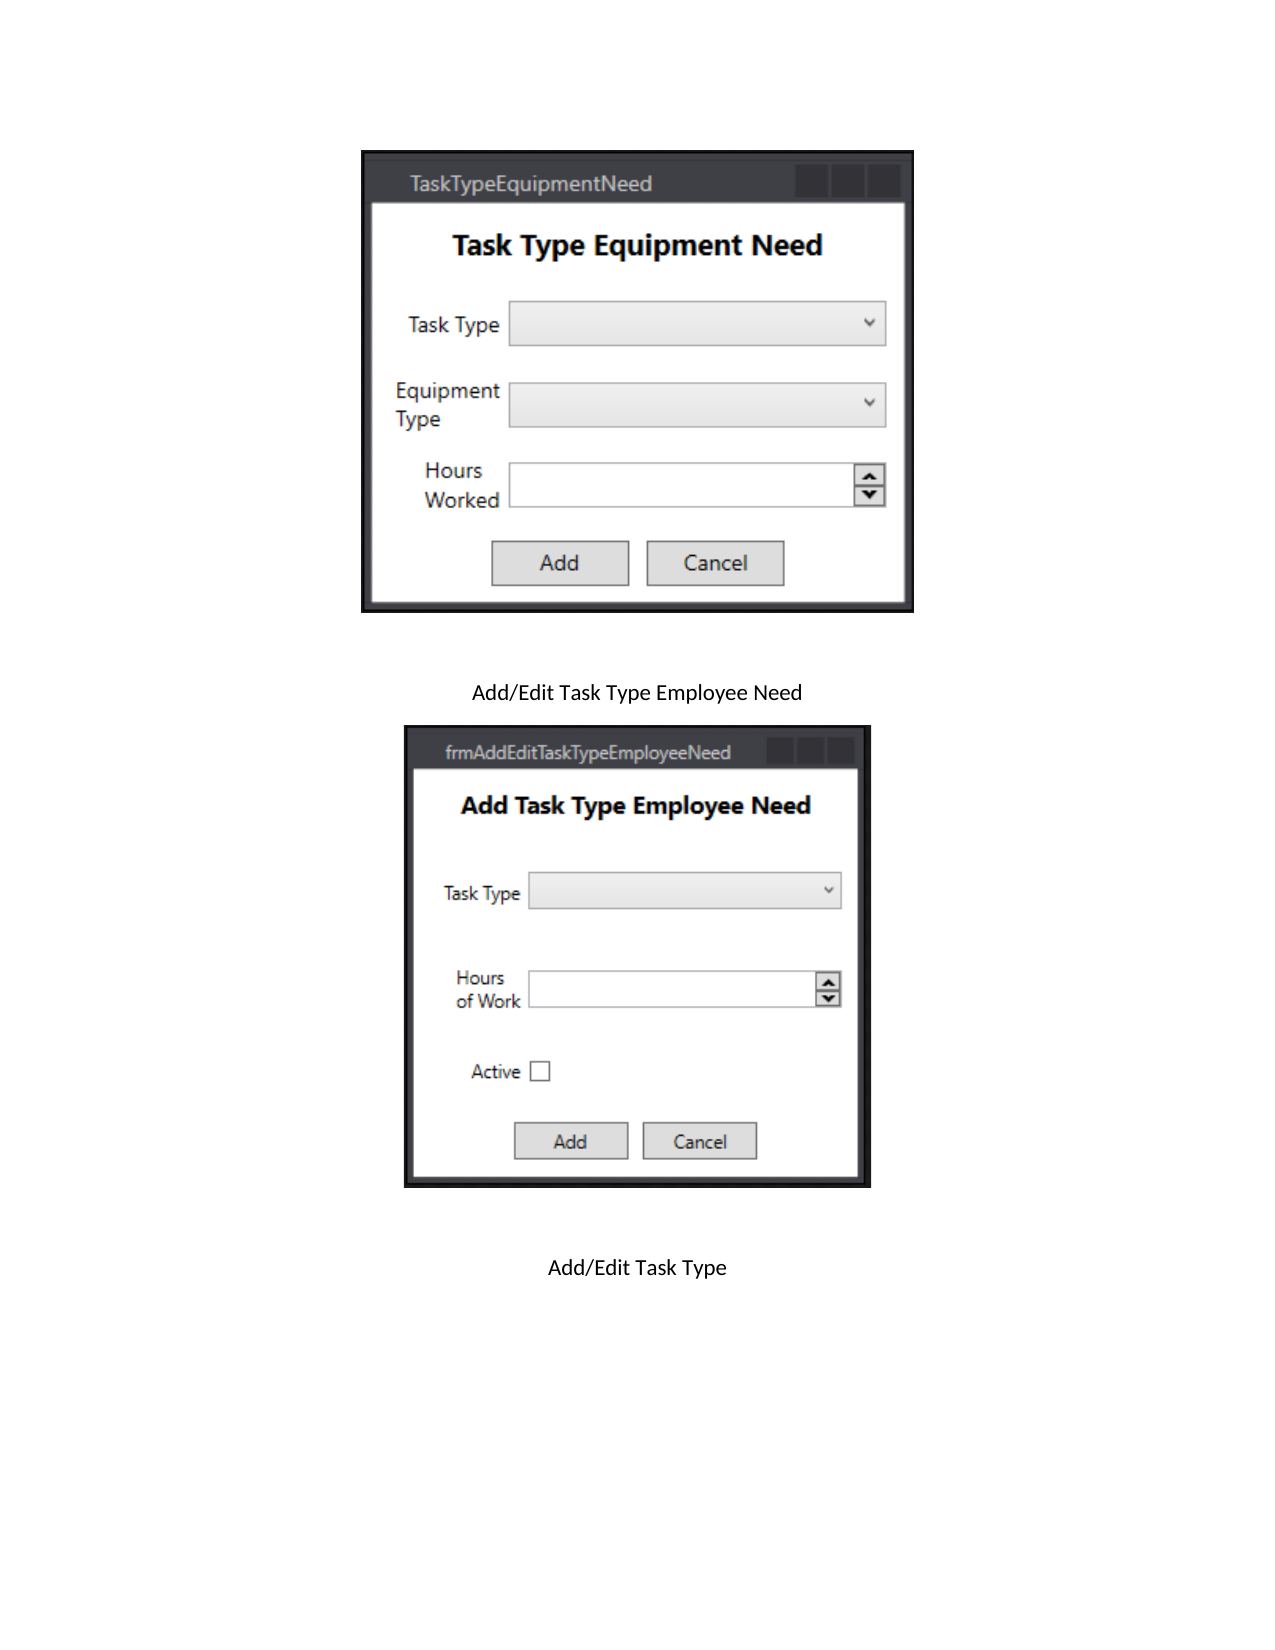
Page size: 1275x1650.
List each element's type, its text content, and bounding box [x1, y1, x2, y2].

picture [403, 725, 872, 1188]
picture [361, 150, 914, 613]
text Add/Edit Task Type Employee Need [150, 678, 1125, 706]
text Add/Edit Task Type [150, 1253, 1125, 1281]
